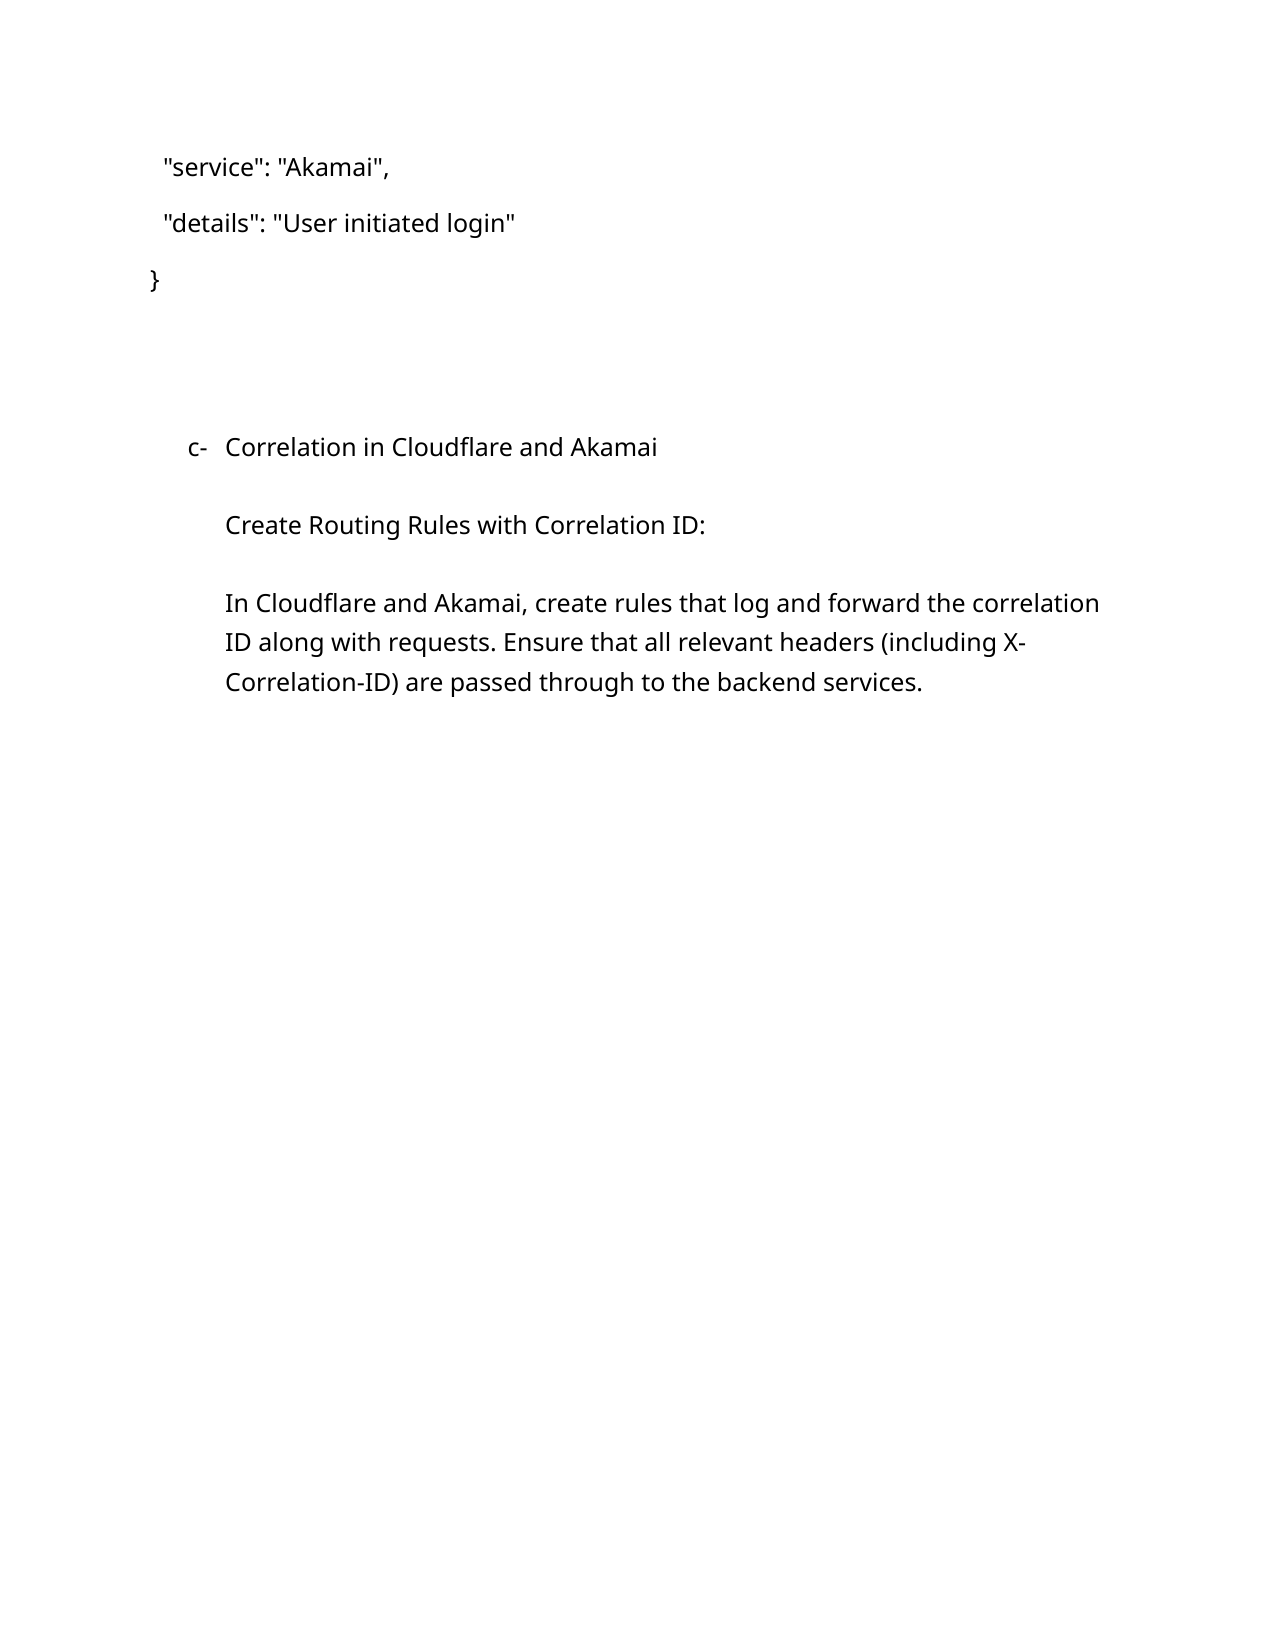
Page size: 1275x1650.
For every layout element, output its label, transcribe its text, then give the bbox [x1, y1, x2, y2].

text } [150, 262, 1125, 296]
list Correlation in Cloudflare and Akamai [187, 429, 1125, 463]
list In Cloudflare and Akamai, create rules that log and forward the correlation ID along with requests. Ensure that all relevant headers (including X-Correlation-ID) are passed through to the backend services. [225, 586, 1125, 698]
text "details": "User initiated login" [150, 206, 1125, 240]
list Create Routing Rules with Correlation ID: [225, 507, 1125, 542]
text "service": "Akamai", [150, 150, 1125, 184]
